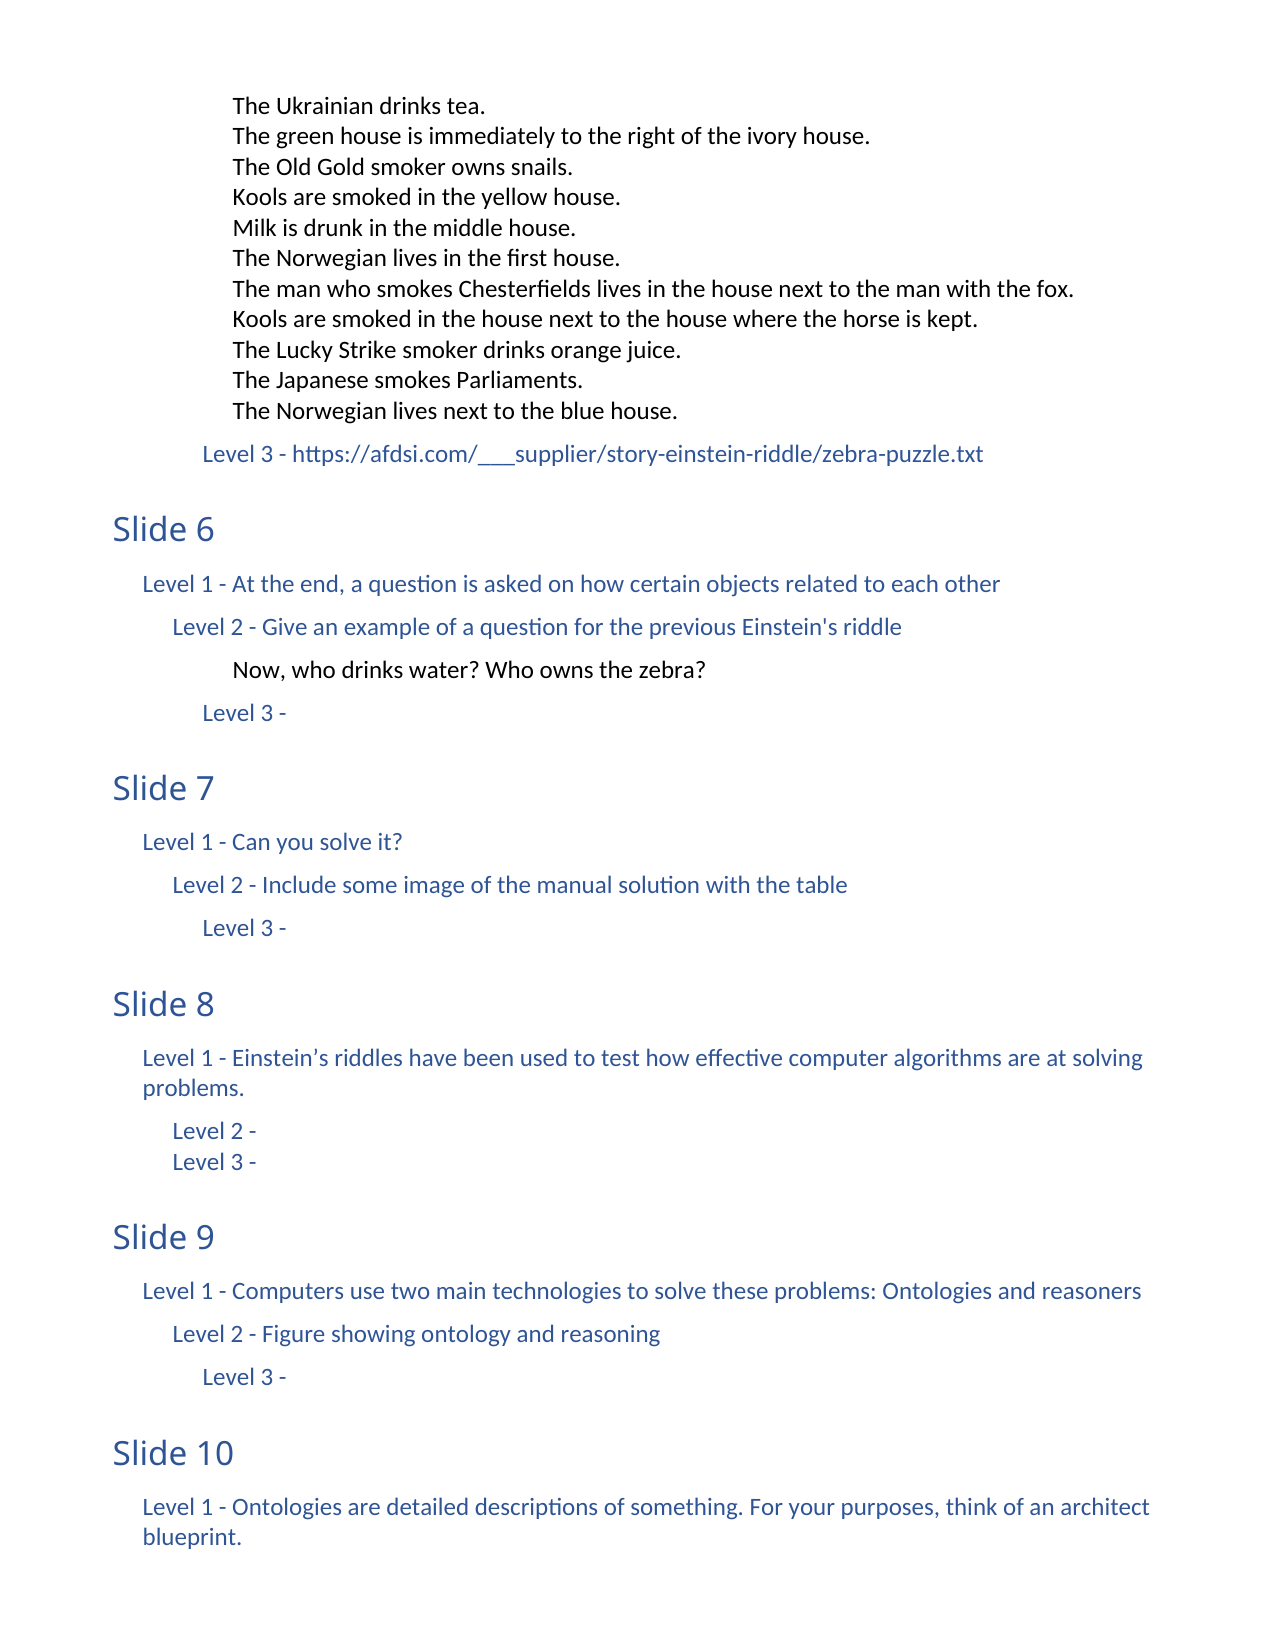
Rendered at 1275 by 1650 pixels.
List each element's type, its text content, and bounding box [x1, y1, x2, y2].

list Kools are smoked in the yellow house. [232, 182, 1162, 212]
list The Old Gold smoker owns snails. [232, 151, 1162, 182]
subtitle Level 3 - https://afdsi.com/___supplier/story-einstein-riddle/zebra-puzzle.txt [202, 438, 1162, 469]
list Milk is drunk in the middle house. [232, 212, 1162, 243]
list Kools are smoked in the house next to the house where the horse is kept. [232, 304, 1162, 334]
subtitle Slide 8 [112, 980, 1162, 1026]
subtitle Slide 6 [112, 506, 1162, 552]
subtitle Level 1 - Computers use two main technologies to solve these problems: Ontologies and reasoners [142, 1275, 1162, 1306]
subtitle Level 2 - Give an example of a question for the previous Einstein's riddle [172, 611, 1162, 641]
subtitle Level 3 - [172, 1146, 1162, 1176]
list The Norwegian lives in the first house. [232, 243, 1162, 273]
list The Lucky Strike smoker drinks orange juice. [232, 334, 1162, 365]
subtitle Level 1 - Einstein’s riddles have been used to test how effective computer algorithms are at solving problems. [142, 1042, 1162, 1103]
subtitle Level 3 - [202, 912, 1162, 943]
subtitle Level 3 - [202, 697, 1162, 727]
list The Japanese smokes Parliaments. [232, 365, 1162, 395]
list Now, who drinks water? Who owns the zebra? [232, 654, 1162, 684]
list The Norwegian lives next to the blue house. [232, 395, 1162, 426]
subtitle Level 2 - [172, 1115, 1162, 1146]
subtitle Level 2 - Figure showing ontology and reasoning [172, 1318, 1162, 1349]
subtitle Slide 7 [112, 765, 1162, 810]
subtitle Level 2 - Include some image of the manual solution with the table [172, 869, 1162, 900]
list The Ukrainian drinks tea. [232, 90, 1162, 121]
list The man who smokes Chesterfields lives in the house next to the man with the fox. [232, 273, 1162, 304]
subtitle Slide 10 [112, 1429, 1162, 1475]
subtitle Level 1 - Ontologies are detailed descriptions of something. For your purposes, think of an architect blueprint. [142, 1491, 1162, 1552]
subtitle Level 3 - [202, 1361, 1162, 1392]
subtitle Slide 9 [112, 1214, 1162, 1259]
list The green house is immediately to the right of the ivory house. [232, 121, 1162, 151]
subtitle Level 1 - Can you solve it? [142, 826, 1162, 857]
subtitle Level 1 - At the end, a question is asked on how certain objects related to each other [142, 568, 1162, 598]
